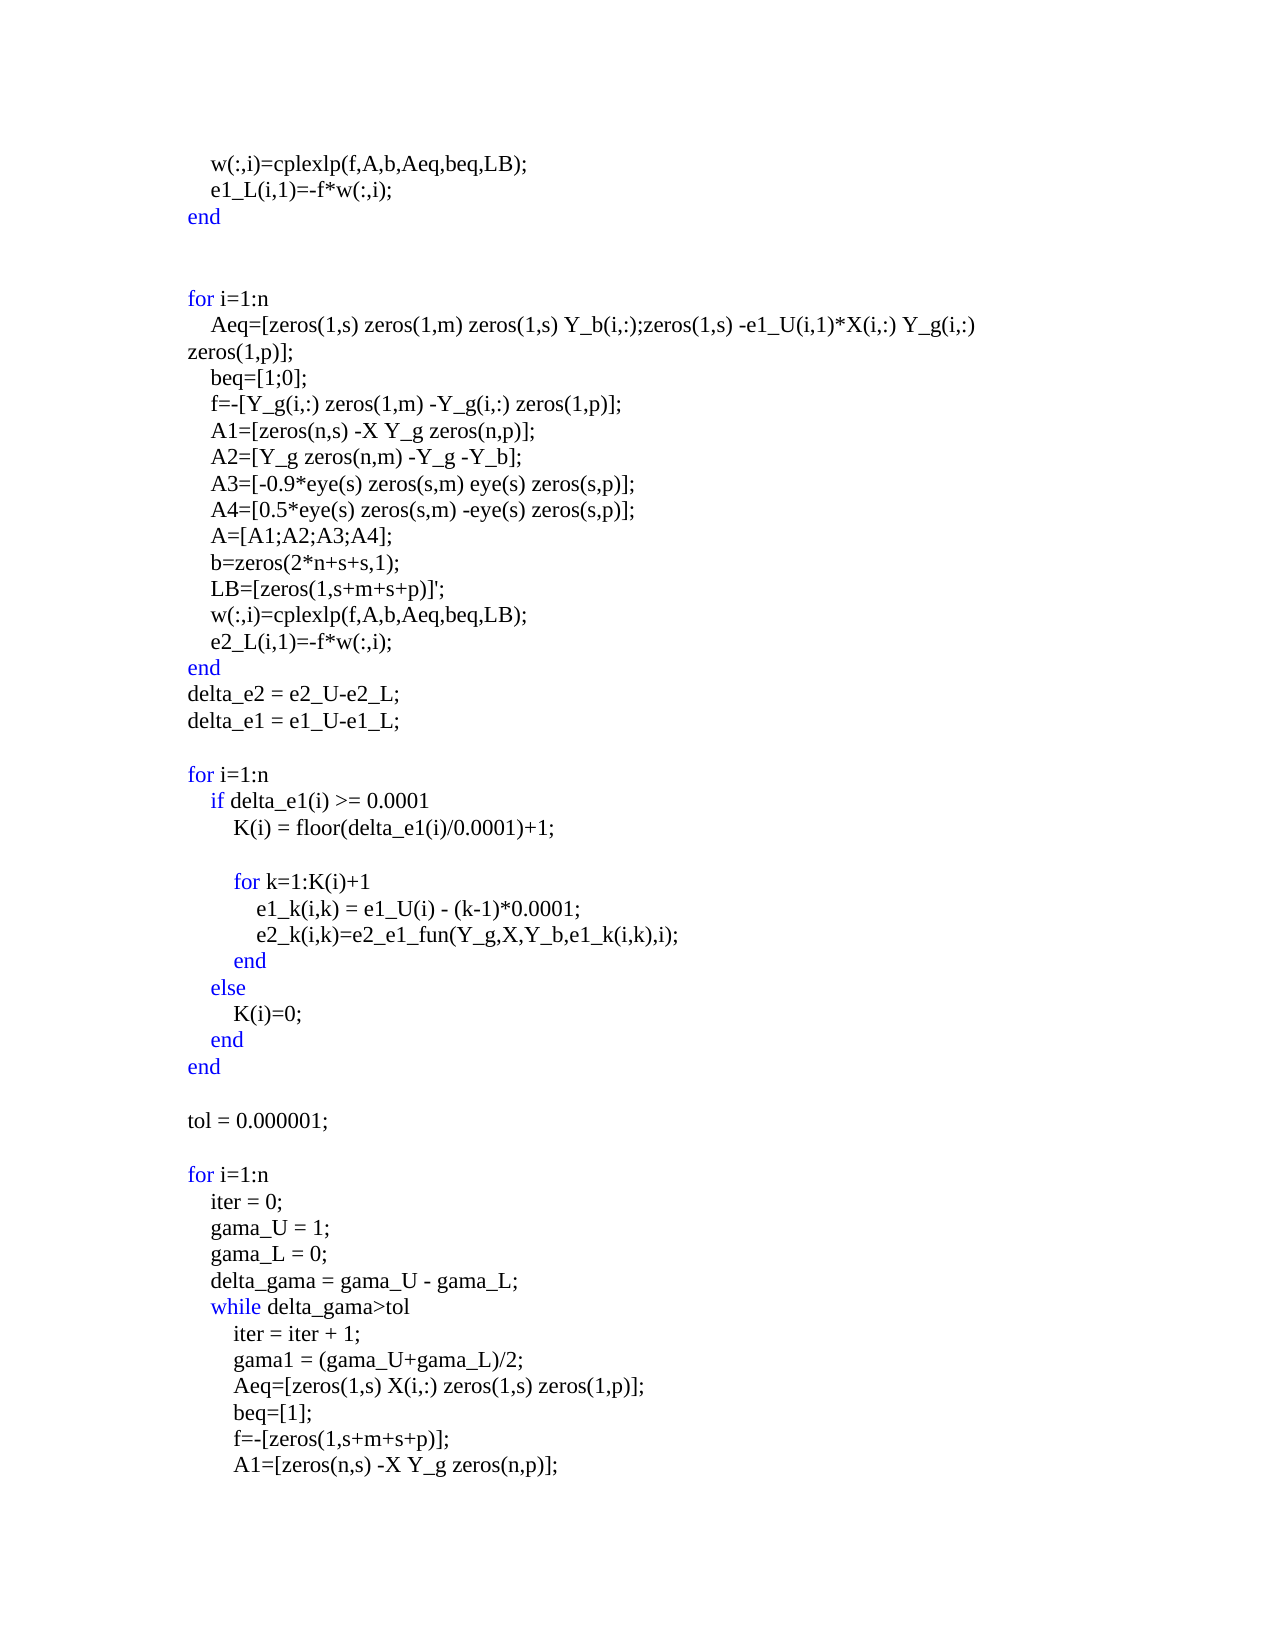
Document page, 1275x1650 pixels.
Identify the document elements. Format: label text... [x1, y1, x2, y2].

text end [187, 1053, 1087, 1079]
text beq=[1]; [187, 1399, 1087, 1425]
text gama_L = 0; [187, 1241, 1087, 1267]
text else [187, 974, 1087, 1000]
text f=-[Y_g(i,:) zeros(1,m) -Y_g(i,:) zeros(1,p)]; [187, 391, 1087, 417]
text for i=1:n [187, 285, 1087, 311]
text e1_k(i,k) = e1_U(i) - (k-1)*0.0001; [187, 894, 1087, 921]
text A4=[0.5*eye(s) zeros(s,m) -eye(s) zeros(s,p)]; [187, 496, 1087, 522]
text while delta_gama>tol [187, 1293, 1087, 1319]
text delta_e1 = e1_U-e1_L; [187, 707, 1087, 733]
text b=zeros(2*n+s+s,1); [187, 549, 1087, 575]
text w(:,i)=cplexlp(f,A,b,Aeq,beq,LB); [187, 150, 1087, 176]
text LB=[zeros(1,s+m+s+p)]'; [187, 575, 1087, 601]
text gama_U = 1; [187, 1214, 1087, 1241]
text gama1 = (gama_U+gama_L)/2; [187, 1346, 1087, 1372]
text end [187, 654, 1087, 680]
text A2=[Y_g zeros(n,m) -Y_g -Y_b]; [187, 443, 1087, 469]
text Aeq=[zeros(1,s) X(i,:) zeros(1,s) zeros(1,p)]; [187, 1372, 1087, 1399]
text for k=1:K(i)+1 [187, 868, 1087, 894]
text iter = iter + 1; [187, 1319, 1087, 1346]
text delta_gama = gama_U - gama_L; [187, 1267, 1087, 1293]
text K(i) = floor(delta_e1(i)/0.0001)+1; [187, 814, 1087, 840]
text w(:,i)=cplexlp(f,A,b,Aeq,beq,LB); [187, 601, 1087, 628]
text A=[A1;A2;A3;A4]; [187, 522, 1087, 549]
text tol = 0.000001; [187, 1107, 1087, 1133]
text e1_L(i,1)=-f*w(:,i); [187, 176, 1087, 203]
text beq=[1;0]; [187, 364, 1087, 391]
text A1=[zeros(n,s) -X Y_g zeros(n,p)]; [187, 1451, 1087, 1478]
text K(i)=0; [187, 1000, 1087, 1026]
text e2_k(i,k)=e2_e1_fun(Y_g,X,Y_b,e1_k(i,k),i); [187, 921, 1087, 947]
text end [187, 947, 1087, 974]
text delta_e2 = e2_U-e2_L; [187, 680, 1087, 707]
text end [187, 203, 1087, 229]
text A3=[-0.9*eye(s) zeros(s,m) eye(s) zeros(s,p)]; [187, 469, 1087, 496]
text e2_L(i,1)=-f*w(:,i); [187, 628, 1087, 654]
text iter = 0; [187, 1188, 1087, 1214]
text for i=1:n [187, 761, 1087, 787]
text if delta_e1(i) >= 0.0001 [187, 787, 1087, 814]
text Aeq=[zeros(1,s) zeros(1,m) zeros(1,s) Y_b(i,:);zeros(1,s) -e1_U(i,1)*X(i,:) Y_g(i,:) zeros(1,p)]; [187, 311, 1087, 364]
text end [187, 1026, 1087, 1053]
text for i=1:n [187, 1161, 1087, 1188]
text A1=[zeros(n,s) -X Y_g zeros(n,p)]; [187, 417, 1087, 443]
text f=-[zeros(1,s+m+s+p)]; [187, 1425, 1087, 1451]
